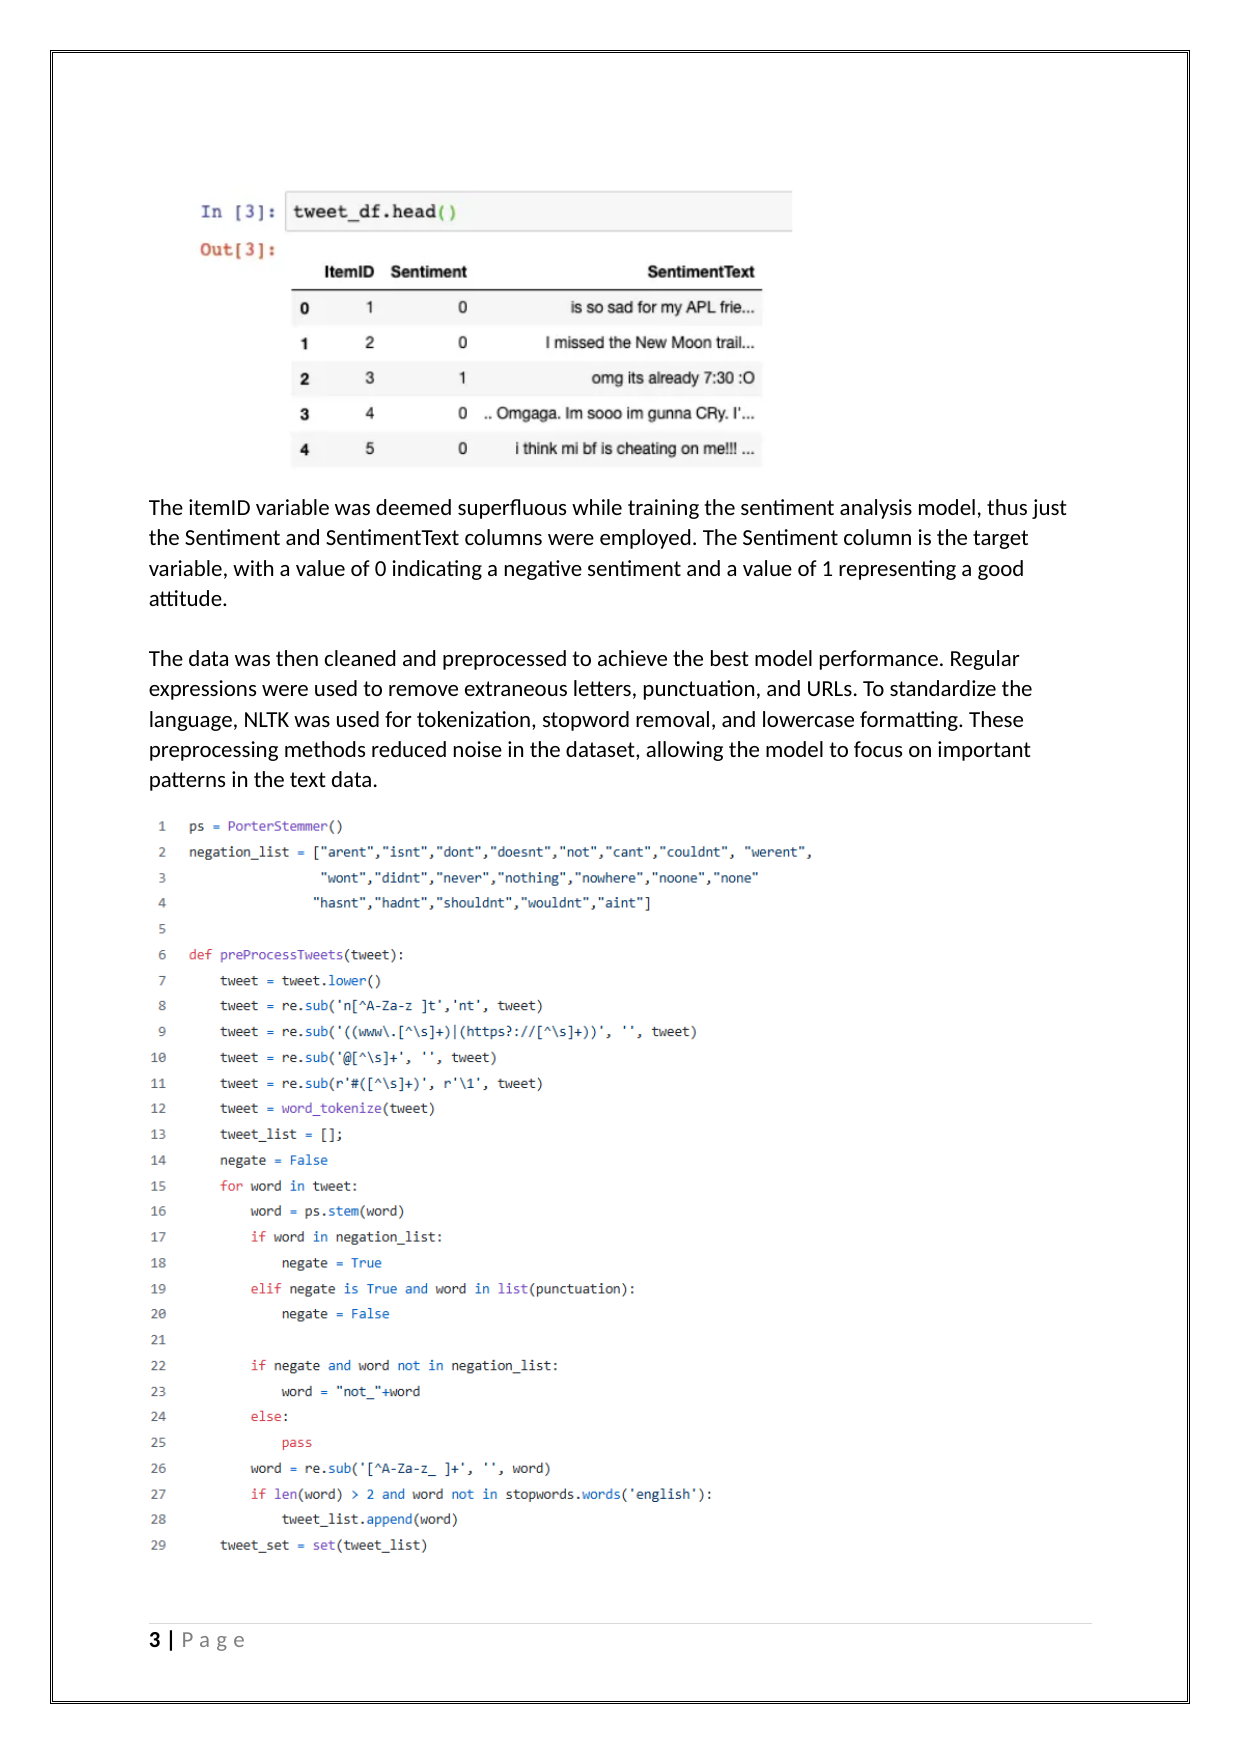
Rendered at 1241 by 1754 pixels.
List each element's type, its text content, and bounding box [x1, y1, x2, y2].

picture [148, 178, 810, 475]
picture [148, 812, 873, 1557]
text The itemID variable was deemed superfluous while training the sentiment analysis model, thus just the Sentiment and SentimentText columns were employed. The Sentiment column is the target variable, with a value of 0 indicating a negative sentiment and a value of 1 representing a good attitude. The data was then cleaned and preprocessed to achieve the best model performance. Regular expressions were used to remove extraneous letters, punctuation, and URLs. To standardize the language, NLTK was used for tokenization, stopword removal, and lowercase formatting. These preprocessing methods reduced noise in the dataset, allowing the model to focus on important patterns in the text data. [148, 493, 1092, 793]
